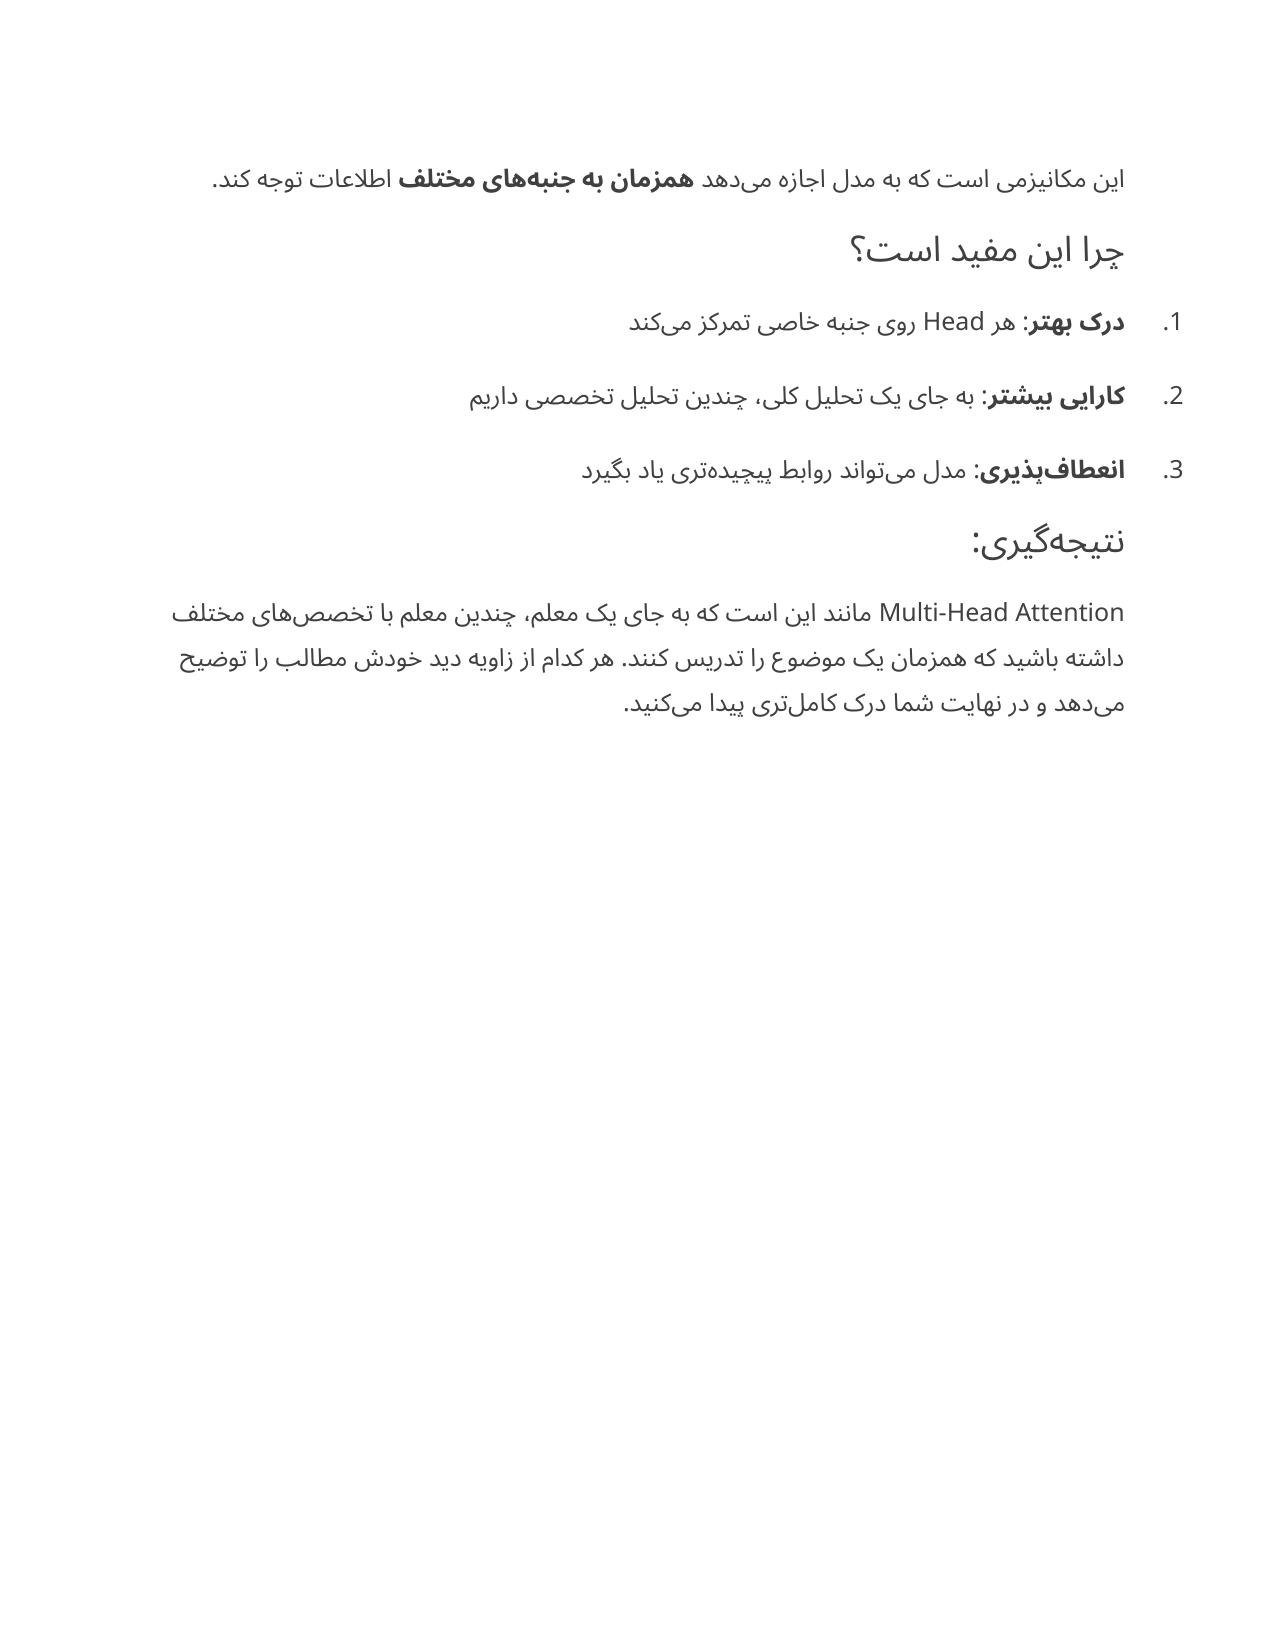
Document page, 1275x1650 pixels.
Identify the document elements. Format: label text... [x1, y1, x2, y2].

list انعطاف‌پذیری: مدل می‌تواند روابط پیچیده‌تری یاد بگیرد [150, 441, 1162, 485]
subtitle چرا این مفید است؟ [150, 223, 1125, 271]
list درک بهتر: هر Head روی جنبه خاصی تمرکز می‌کند [150, 293, 1162, 338]
text این مکانیزمی است که به مدل اجازه می‌دهد همزمان به جنبه‌های مختلف اطلاعات توجه کند. [150, 150, 1125, 195]
list کارایی بیشتر: به جای یک تحلیل کلی، چندین تحلیل تخصصی داریم [150, 367, 1162, 411]
text Multi-Head Attention مانند این است که به جای یک معلم، چندین معلم با تخصص‌های مختلف داشته باشید که همزمان یک موضوع را تدریس کنند. هر کدام از زاویه دید خودش مطالب را توضیح می‌دهد و در نهایت شما درک کامل‌تری پیدا می‌کنید. [150, 584, 1125, 718]
subtitle نتیجه‌گیری: [150, 514, 1125, 563]
